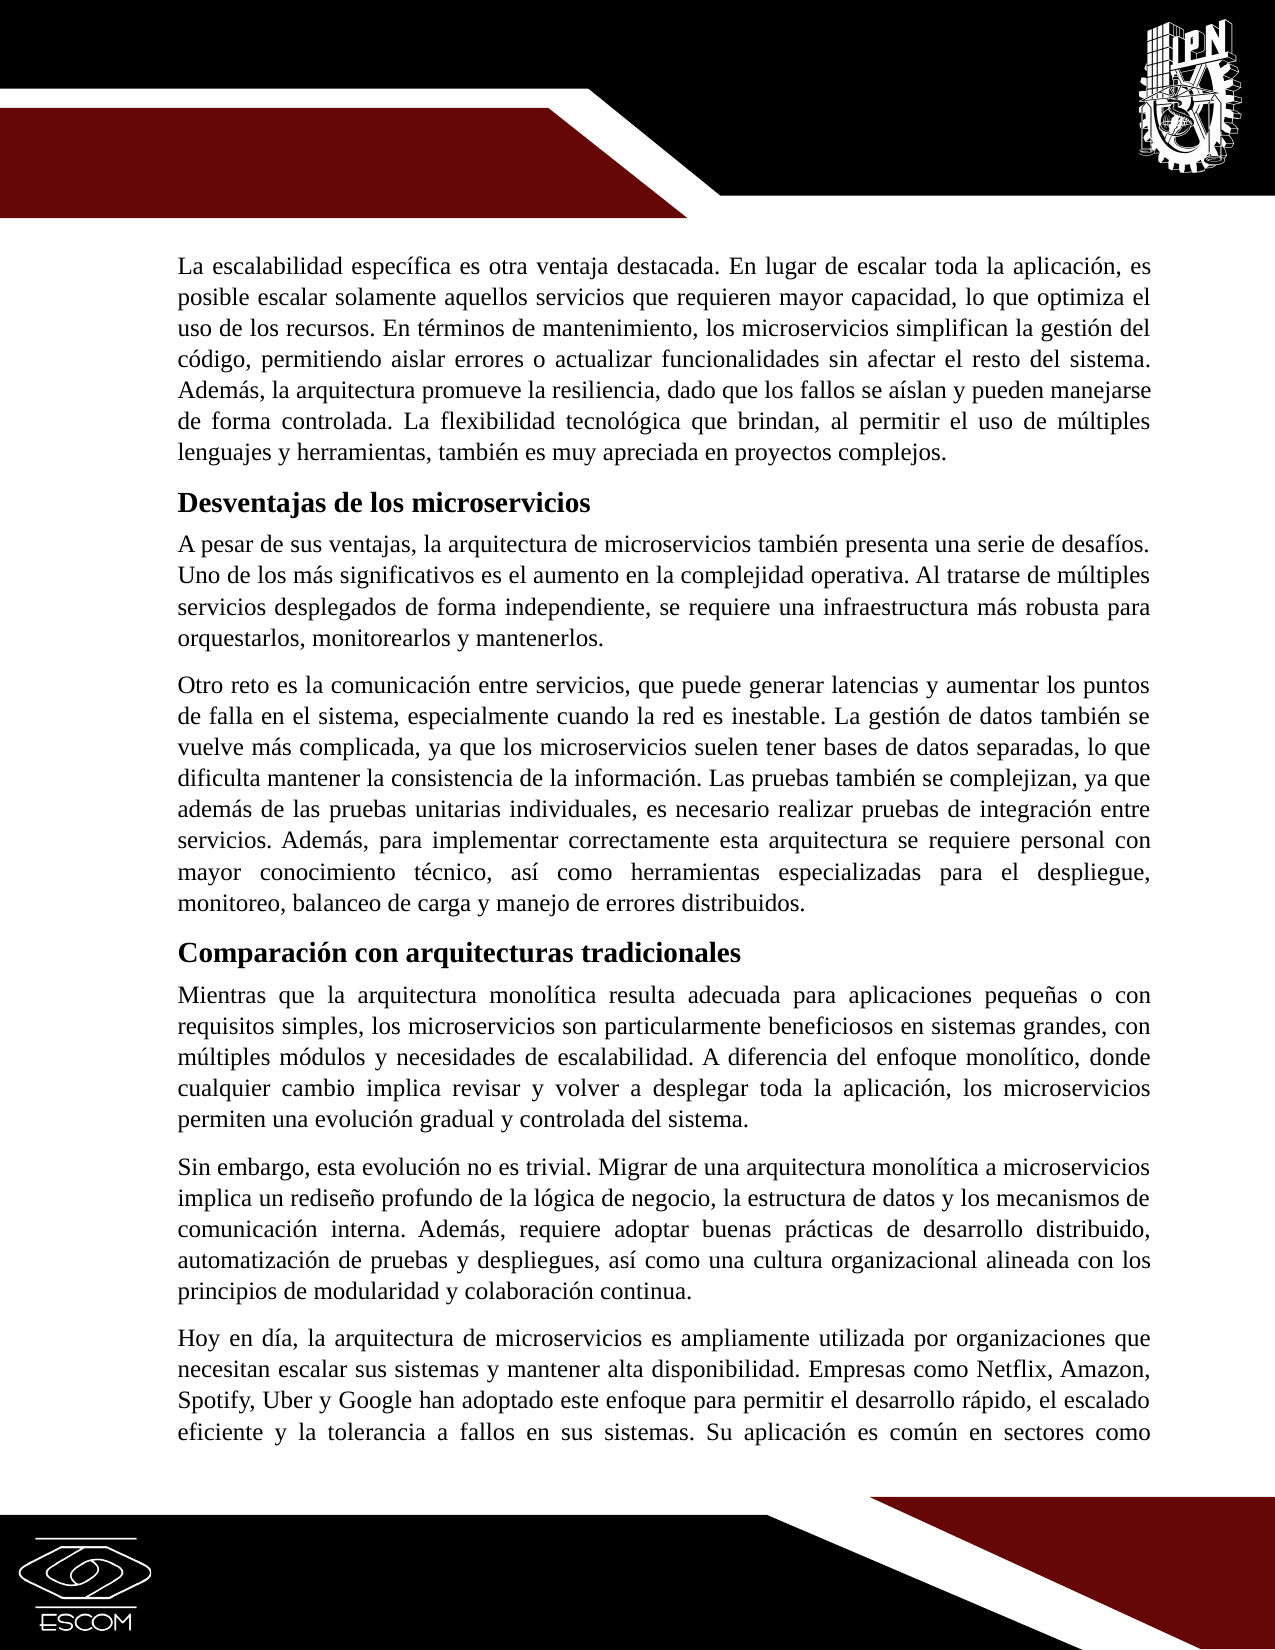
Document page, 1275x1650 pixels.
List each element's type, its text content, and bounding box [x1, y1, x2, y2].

subtitle Comparación con arquitecturas tradicionales [177, 935, 1152, 969]
text A pesar de sus ventajas, la arquitectura de microservicios también presenta una serie de desafíos. Uno de los más significativos es el aumento en la complejidad operativa. Al tratarse de múltiples servicios desplegados de forma independiente, se requiere una infraestructura más robusta para orquestarlos, monitorearlos y mantenerlos. [177, 529, 1152, 651]
text La escalabilidad específica es otra ventaja destacada. En lugar de escalar toda la aplicación, es posible escalar solamente aquellos servicios que requieren mayor capacidad, lo que optimiza el uso de los recursos. En términos de mantenimiento, los microservicios simplifican la gestión del código, permitiendo aislar errores o actualizar funcionalidades sin afectar el resto del sistema. Además, la arquitectura promueve la resiliencia, dado que los fallos se aíslan y pueden manejarse de forma controlada. La flexibilidad tecnológica que brindan, al permitir el uso de múltiples lenguajes y herramientas, también es muy apreciada en proyectos complejos. [177, 251, 1152, 466]
picture [18, 1535, 152, 1631]
text Otro reto es la comunicación entre servicios, que puede generar latencias y aumentar los puntos de falla en el sistema, especialmente cuando la red es inestable. La gestión de datos también se vuelve más complicada, ya que los microservicios suelen tener bases de datos separadas, lo que dificulta mantener la consistencia de la información. Las pruebas también se complejizan, ya que además de las pruebas unitarias individuales, es necesario realizar pruebas de integración entre servicios. Además, para implementar correctamente esta arquitectura se requiere personal con mayor conocimiento técnico, así como herramientas especializadas para el despliegue, monitoreo, balanceo de carga y manejo de errores distribuidos. [177, 670, 1152, 916]
text Sin embargo, esta evolución no es trivial. Migrar de una arquitectura monolítica a microservicios implica un rediseño profundo de la lógica de negocio, la estructura de datos y los mecanismos de comunicación interna. Además, requiere adoptar buenas prácticas de desarrollo distribuido, automatización de pruebas y despliegues, así como una cultura organizacional alineada con los principios de modularidad y colaboración continua. [177, 1152, 1152, 1304]
picture [1138, 19, 1242, 173]
text Mientras que la arquitectura monolítica resulta adecuada para aplicaciones pequeñas o con requisitos simples, los microservicios son particularmente beneficiosos en sistemas grandes, con múltiples módulos y necesidades de escalabilidad. A diferencia del enfoque monolítico, donde cualquier cambio implica revisar y volver a desplegar toda la aplicación, los microservicios permiten una evolución gradual y controlada del sistema. [177, 980, 1152, 1133]
subtitle Desventajas de los microservicios [177, 485, 1152, 518]
